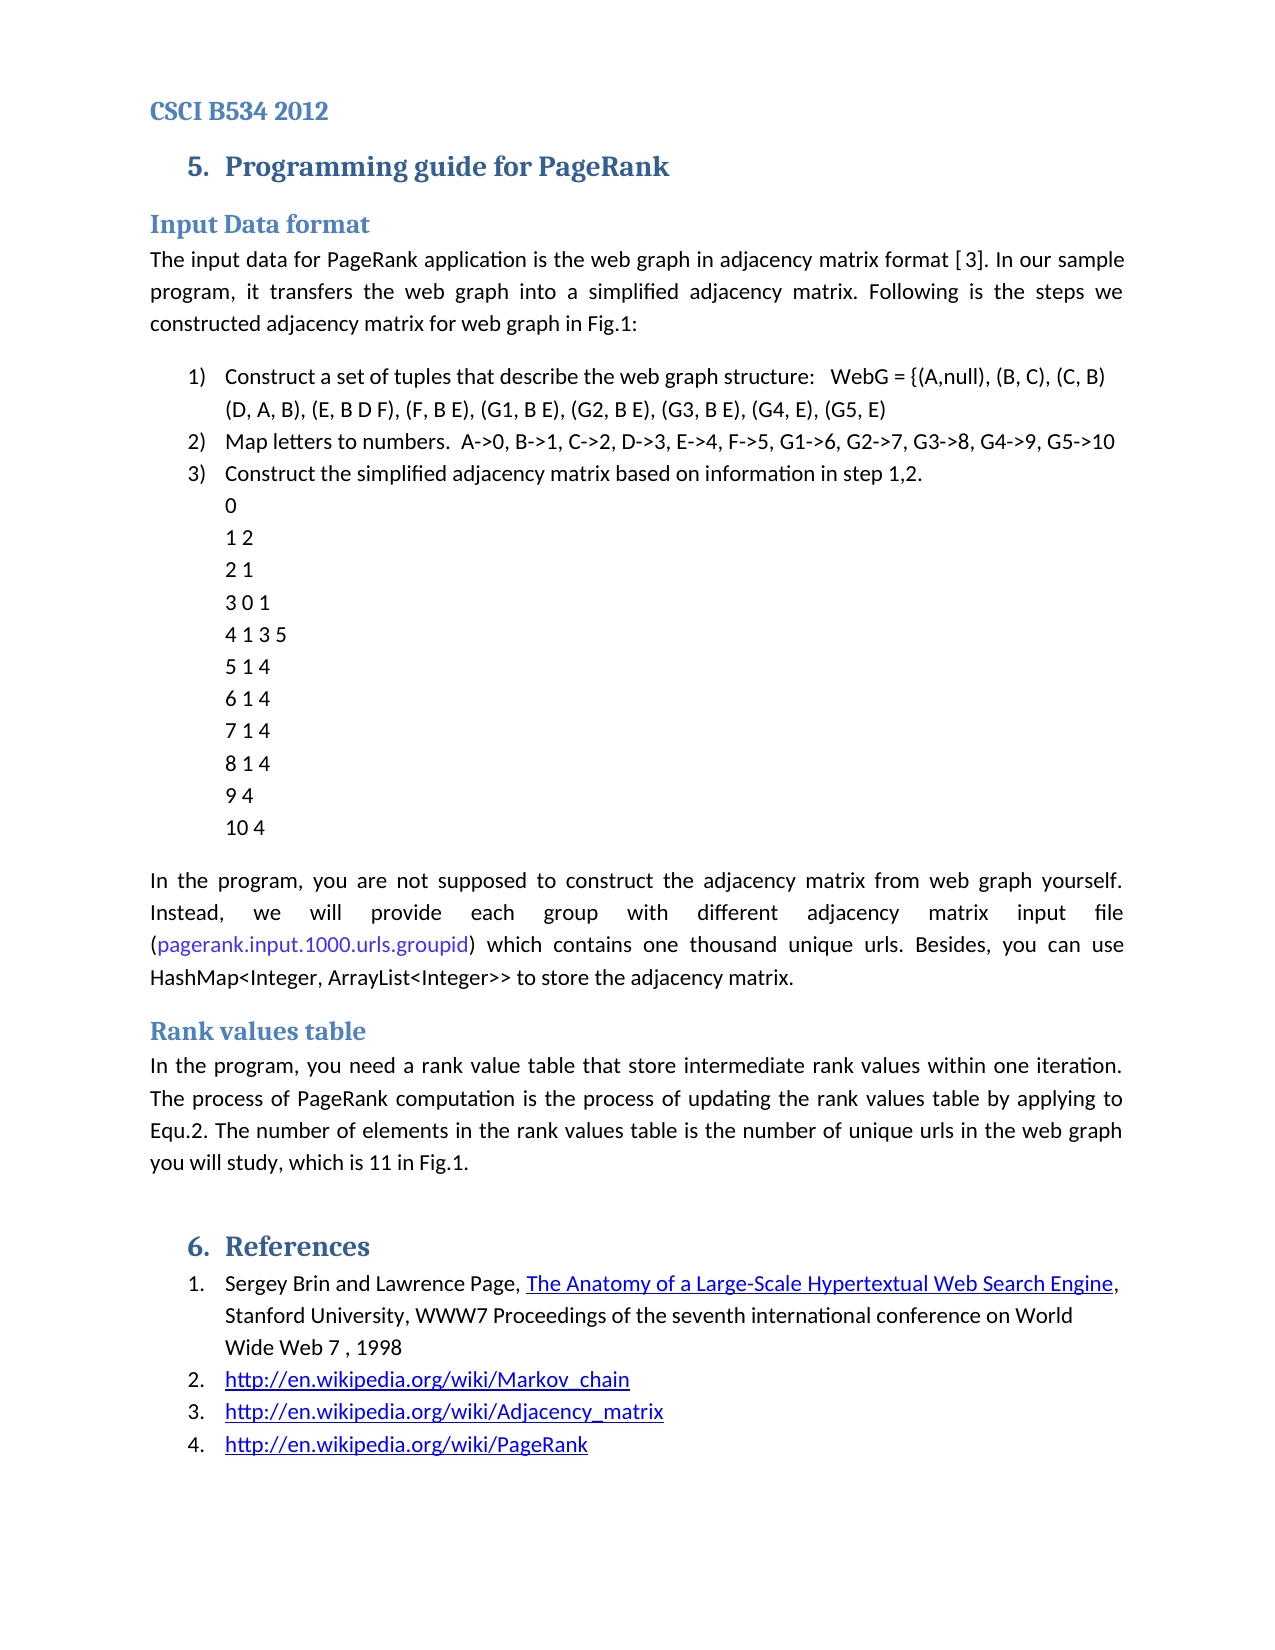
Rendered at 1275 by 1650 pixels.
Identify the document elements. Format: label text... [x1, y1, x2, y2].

list http://en.wikipedia.org/wiki/Adjacency_matrix [187, 1397, 1125, 1426]
text The input data for PageRank application is the web graph in adjacency matrix format [3]. In our sample program, it transfers the web graph into a simplified adjacency matrix. Following is the steps we constructed adjacency matrix for web graph in Fig.1: [150, 245, 1125, 337]
list 5 1 4 [225, 652, 1125, 680]
list Sergey Brin and Lawrence Page, The Anatomy of a Large-Scale Hypertextual Web Search Engine, Stanford University, WWW7 Proceedings of the seventh international conference on World Wide Web 7 , 1998 [187, 1269, 1125, 1361]
list 4 1 3 5 [225, 620, 1125, 648]
list 3 0 1 [225, 588, 1125, 616]
subtitle Input Data format [150, 209, 1125, 241]
list 10 4 [225, 813, 1125, 841]
list http://en.wikipedia.org/wiki/PageRank [187, 1430, 1125, 1458]
text In the program, you need a rank value table that store intermediate rank values within one iteration. The process of PageRank computation is the process of updating the rank values table by applying to Equ.2. The number of elements in the rank values table is the number of unique urls in the web graph you will study, which is 11 in Fig.1. [150, 1051, 1125, 1176]
list 7 1 4 [225, 717, 1125, 744]
list 2 1 [225, 556, 1125, 584]
list 0 [225, 491, 1125, 519]
list 6 1 4 [225, 684, 1125, 712]
list 9 4 [225, 781, 1125, 809]
subtitle References [187, 1230, 1125, 1264]
list http://en.wikipedia.org/wiki/Markov_chain [187, 1365, 1125, 1393]
list 1 2 [225, 523, 1125, 551]
list Map letters to numbers. A->0, B->1, C->2, D->3, E->4, F->5, G1->6, G2->7, G3->8, G4->9, G5->10 [187, 427, 1125, 455]
subtitle Rank values table [150, 1016, 1125, 1047]
text In the program, you are not supposed to construct the adjacency matrix from web graph yourself. Instead, we will provide each group with different adjacency matrix input file (pagerank.input.1000.urls.groupid) which contains one thousand unique urls. Besides, you can use HashMap<Integer, ArrayList<Integer>> to store the adjacency matrix. [150, 866, 1125, 991]
subtitle Programming guide for PageRank [187, 150, 1125, 183]
list Construct a set of tuples that describe the web graph structure: WebG = {(A,null), (B, C), (C, B) (D, A, B), (E, B D F), (F, B E), (G1, B E), (G2, B E), (G3, B E), (G4, E), (G5, E) [187, 362, 1125, 423]
list 8 1 4 [225, 749, 1125, 777]
list Construct the simplified adjacency matrix based on information in step 1,2. [187, 459, 1125, 487]
